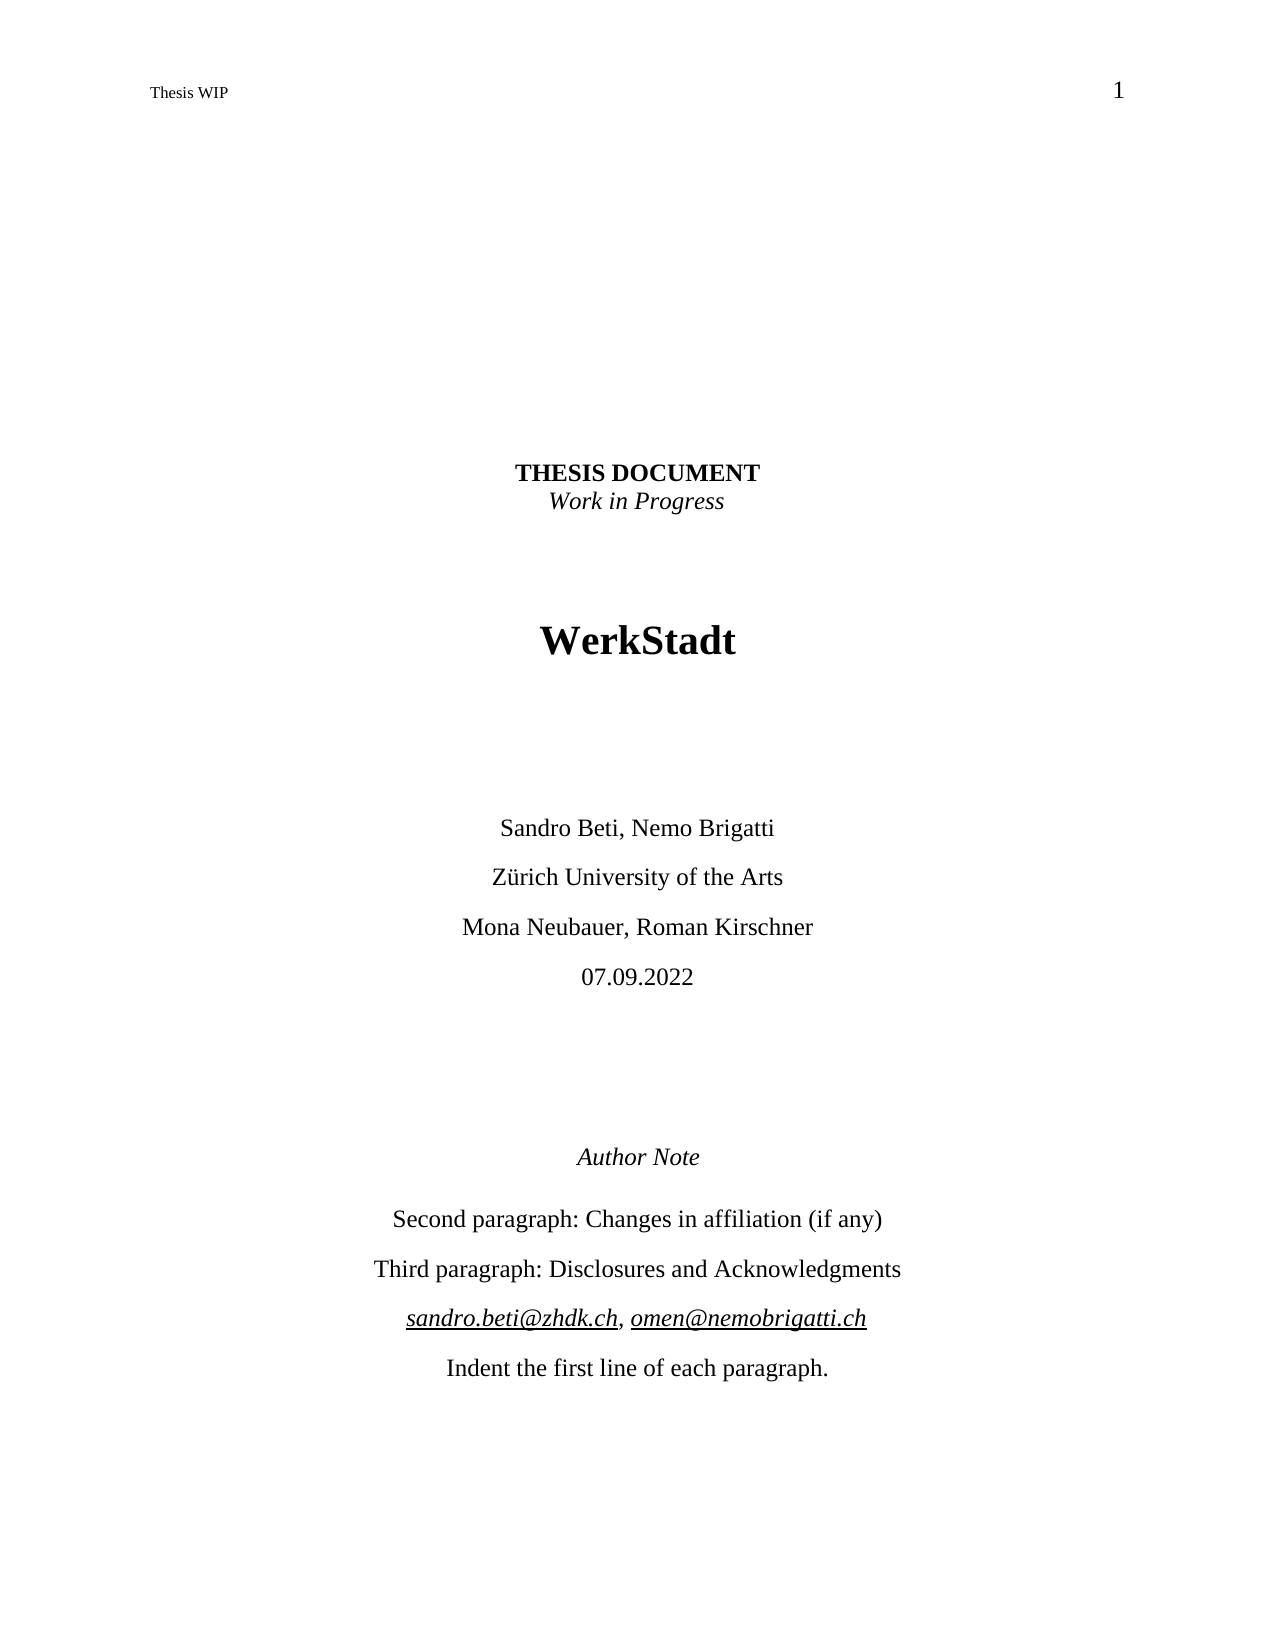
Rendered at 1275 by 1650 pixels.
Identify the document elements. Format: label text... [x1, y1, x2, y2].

text Zürich University of the Arts [150, 862, 1125, 891]
title THESIS DOCUMENT Work in Progress [150, 458, 1125, 515]
subtitle Author Note [150, 1142, 1129, 1171]
title WerkStadt [150, 615, 1125, 663]
text sandro.beti@zhdk.ch, omen@nemobrigatti.ch [150, 1303, 1125, 1332]
text Second paragraph: Changes in affiliation (if any) [150, 1204, 1125, 1233]
text 07.09.2022 [150, 962, 1125, 991]
text Mona Neubauer, Roman Kirschner [150, 912, 1125, 941]
text Indent the first line of each paragraph. [150, 1353, 1125, 1382]
text Sandro Beti, Nemo Brigatti [150, 813, 1125, 842]
text Third paragraph: Disclosures and Acknowledgments [150, 1254, 1125, 1282]
